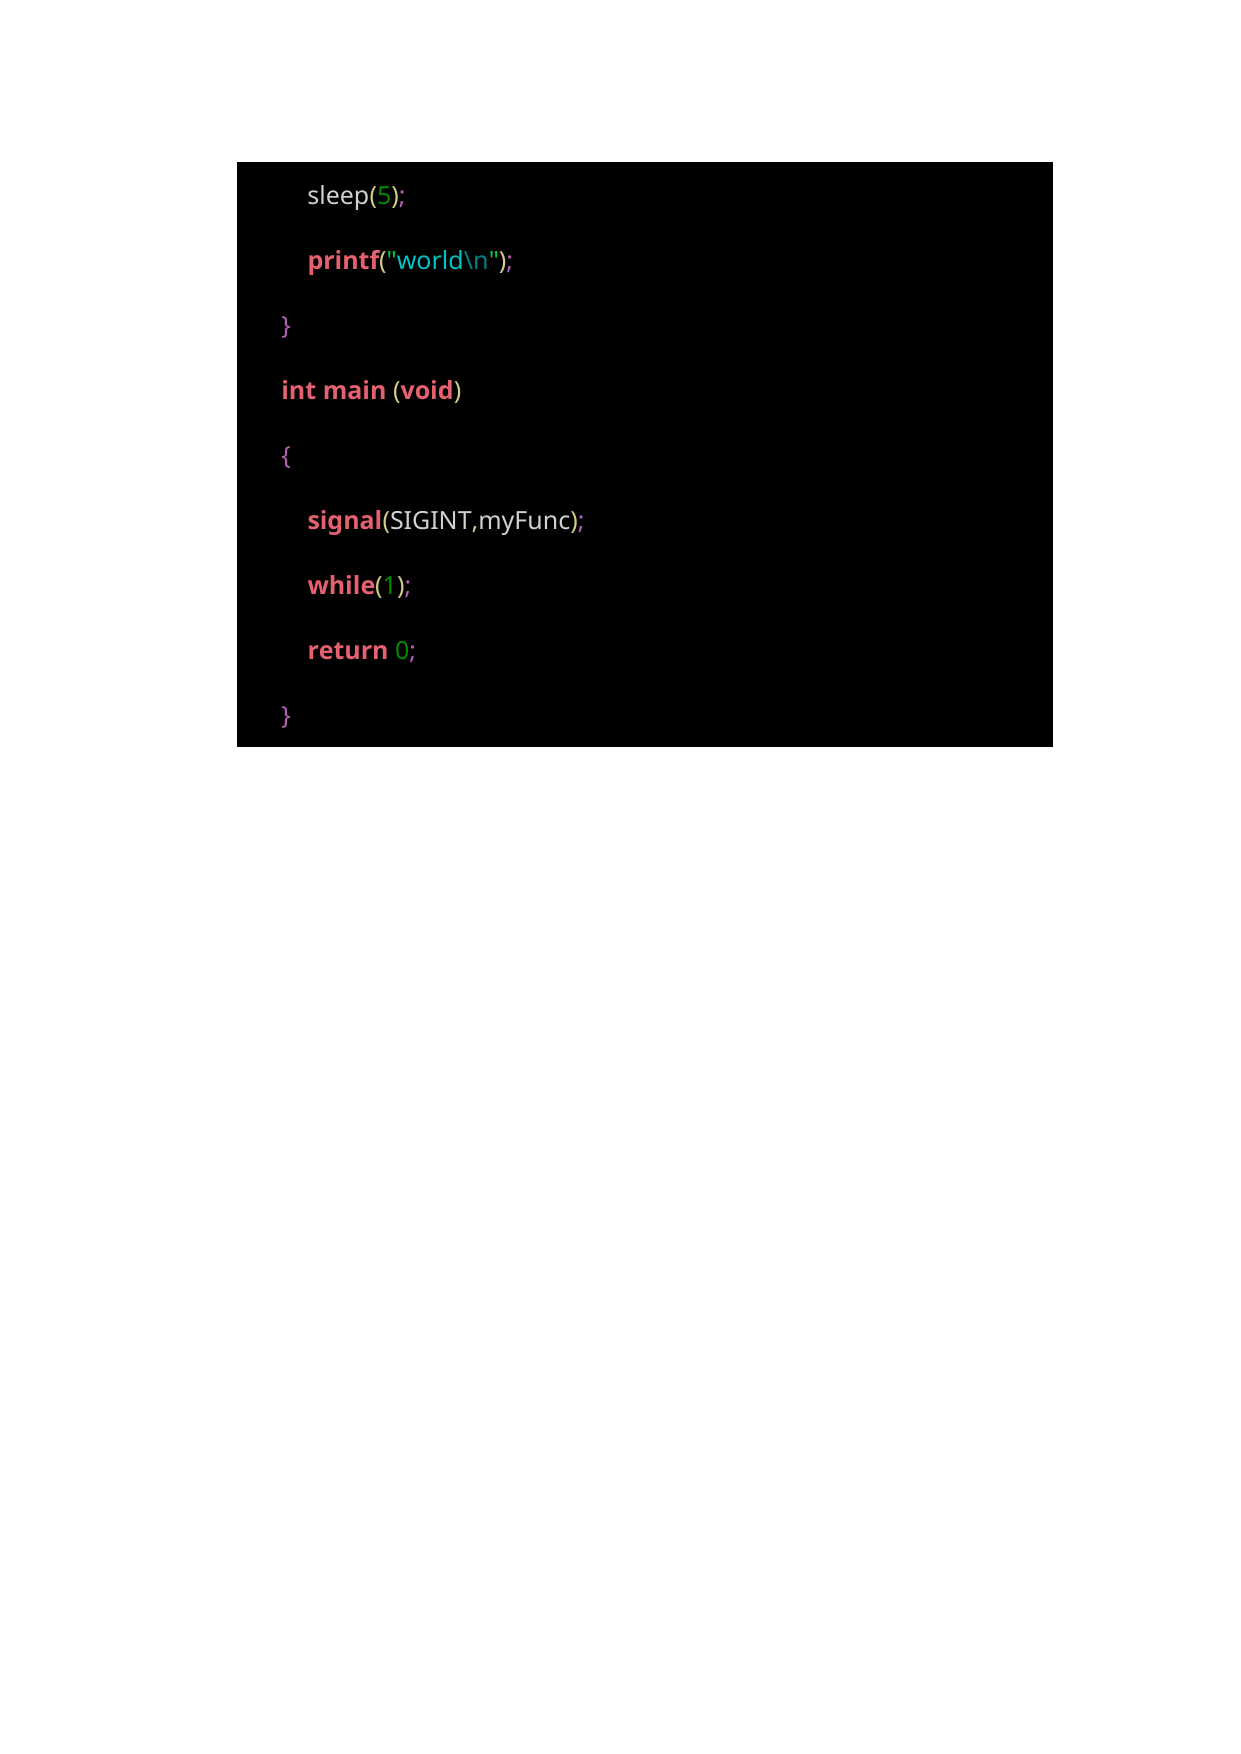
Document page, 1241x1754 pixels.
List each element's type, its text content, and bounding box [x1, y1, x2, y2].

text { [237, 422, 1053, 487]
text signal(SIGINT,myFunc); [237, 487, 1053, 552]
text while(1); [237, 552, 1053, 617]
text printf("world\n"); [237, 227, 1053, 292]
text sleep(5); [237, 162, 1053, 227]
text return 0; [237, 617, 1053, 682]
text } [237, 682, 1053, 747]
text } [237, 292, 1053, 357]
text int main (void) [237, 357, 1053, 422]
